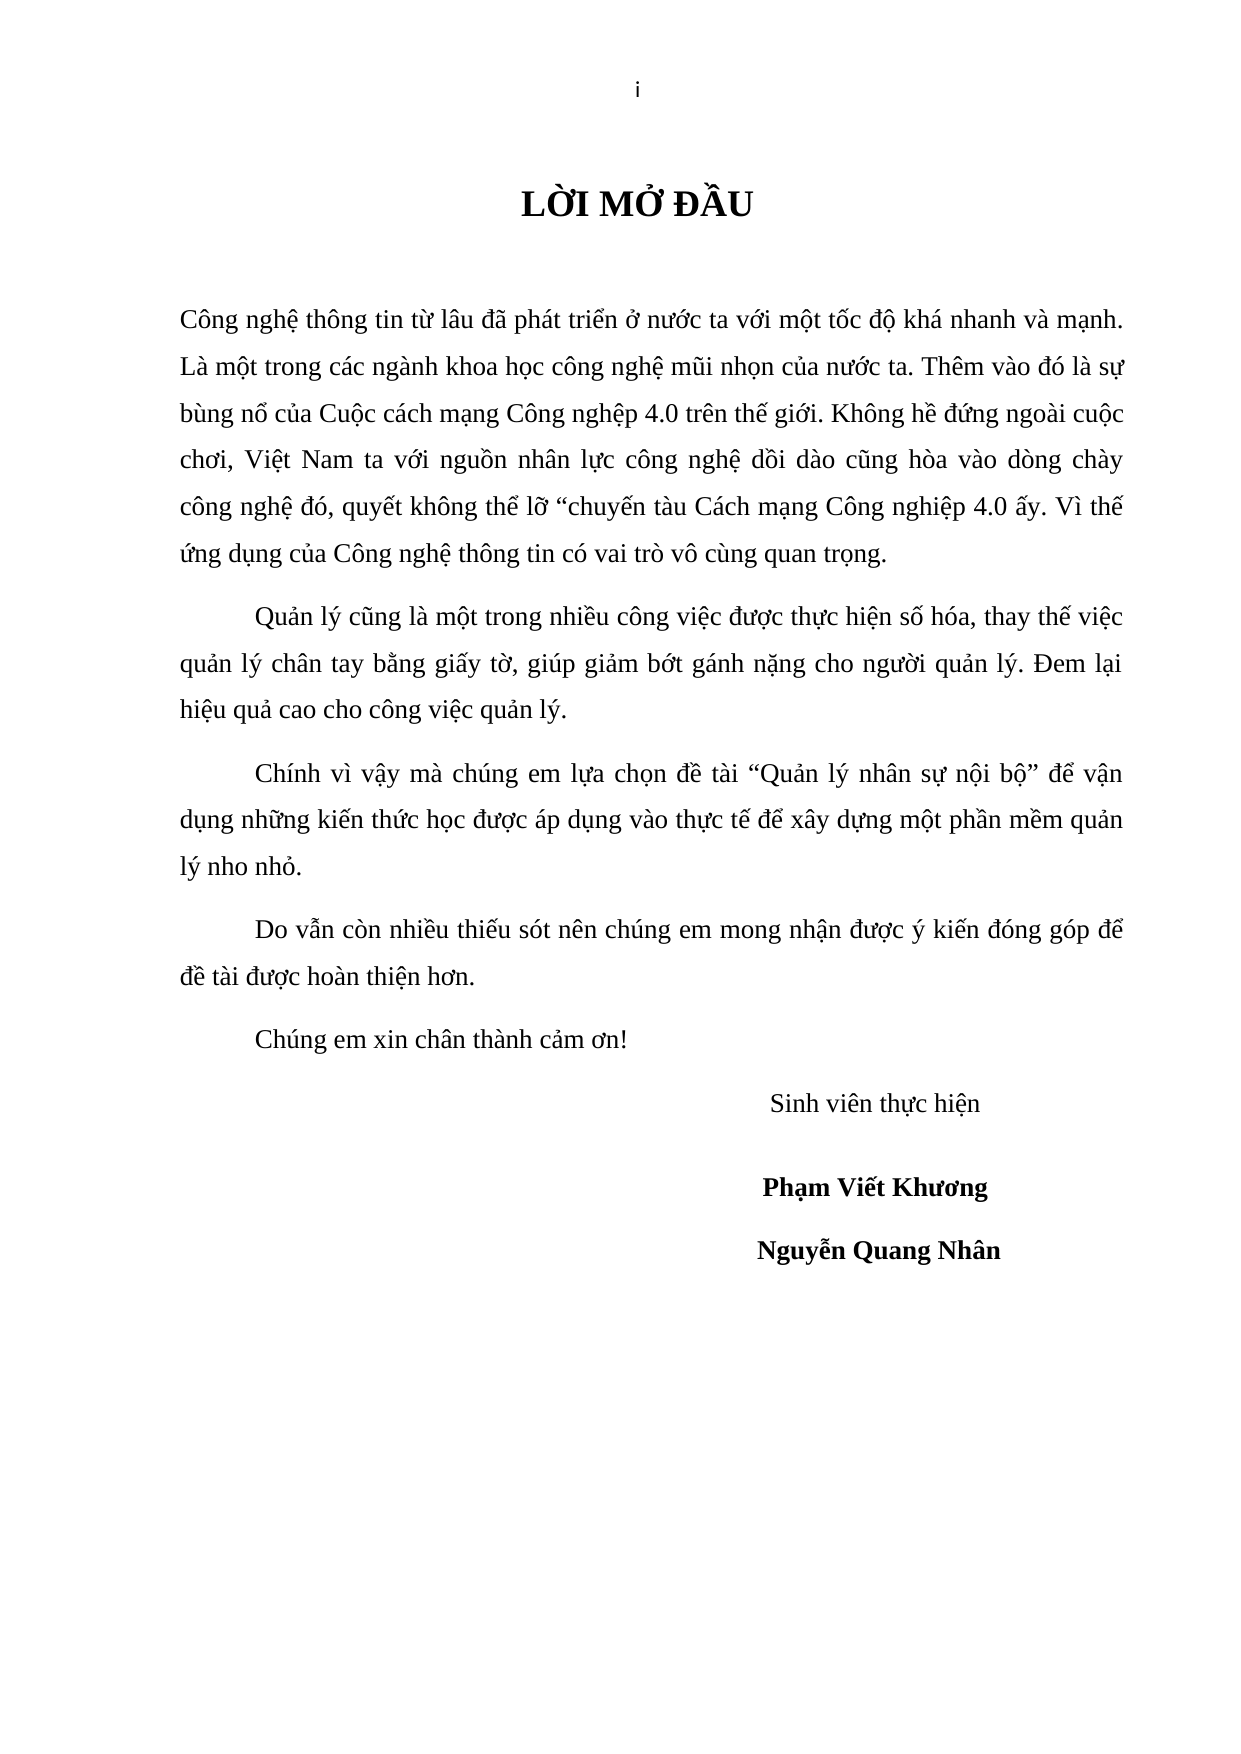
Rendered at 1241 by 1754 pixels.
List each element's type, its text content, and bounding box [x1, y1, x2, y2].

text Phạm Viết Khương [179, 1171, 1125, 1202]
text Công nghệ thông tin từ lâu đã phát triển ở nước ta với một tốc độ khá nhanh và mạnh. Là một trong các ngành khoa học công nghệ mũi nhọn của nước ta. Thêm vào đó là sự bùng nổ của Cuộc cách mạng Công nghệp 4.0 trên thế giới. Không hề đứng ngoài cuộc chơi, Việt Nam ta với nguồn nhân lực công nghệ dồi dào cũng hòa vào dòng chày công nghệ đó, quyết không thể lỡ “chuyến tàu Cách mạng Công nghiệp 4.0 ấy. Vì thế ứng dụng của Công nghệ thông tin có vai trò vô cùng quan trọng. [179, 303, 1125, 568]
text Do vẫn còn nhiều thiếu sót nên chúng em mong nhận được ý kiến đóng góp để đề tài được hoàn thiện hơn. [179, 913, 1125, 991]
text Quản lý cũng là một trong nhiều công việc được thực hiện số hóa, thay thế việc quản lý chân tay bằng giấy tờ, giúp giảm bớt gánh nặng cho người quản lý. Đem lại hiệu quả cao cho công việc quản lý. [179, 600, 1125, 724]
text Nguyễn Quang Nhân [750, 1234, 1125, 1309]
text Sinh viên thực hiện [179, 1087, 1125, 1118]
subtitle LỜI MỞ ĐẦU [150, 181, 1125, 224]
text Chính vì vậy mà chúng em lựa chọn đề tài “Quản lý nhân sự nội bộ” để vận dụng những kiến thức học được áp dụng vào thực tế để xây dựng một phần mềm quản lý nho nhỏ. [179, 757, 1125, 881]
text Chúng em xin chân thành cảm ơn! [179, 1023, 1125, 1054]
